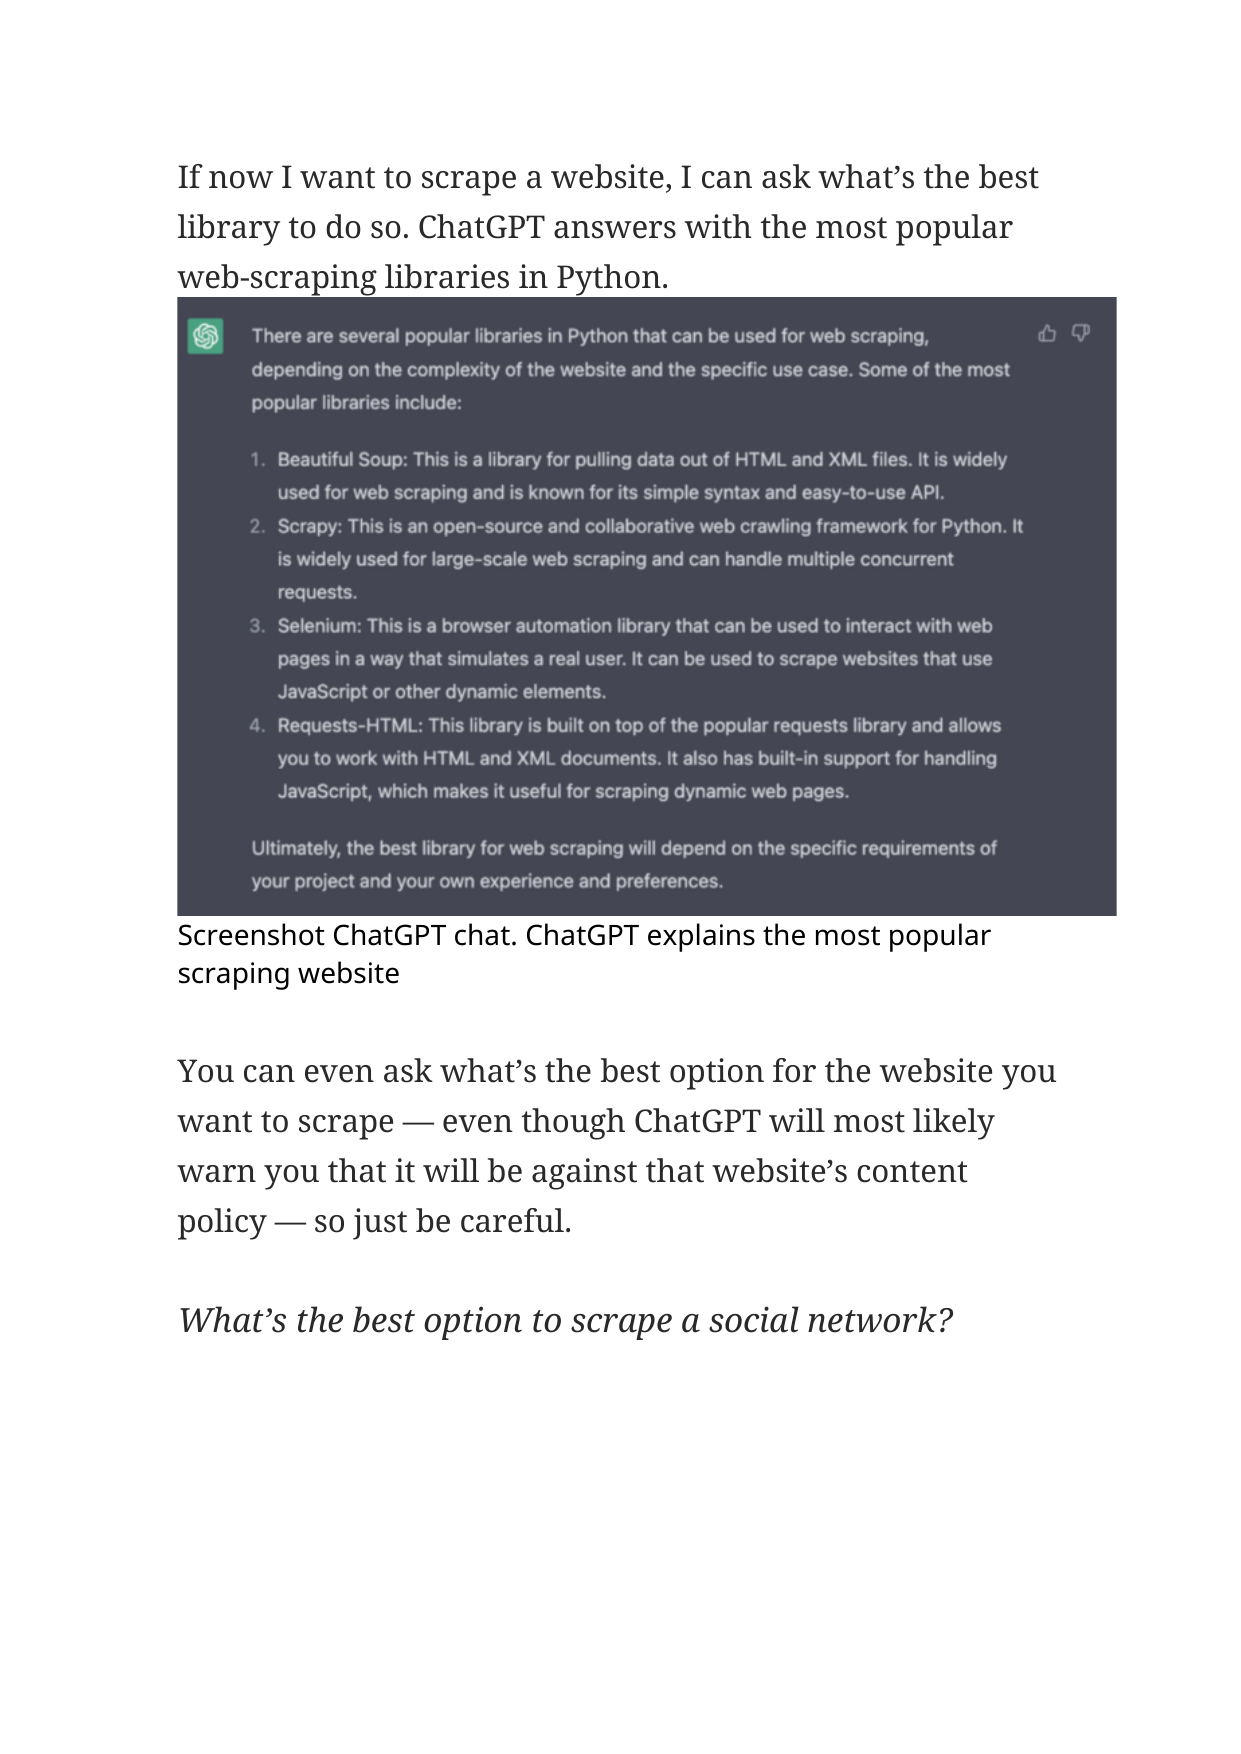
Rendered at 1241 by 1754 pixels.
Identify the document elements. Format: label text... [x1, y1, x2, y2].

text If now I want to scrape a website, I can ask what’s the best library to do so. ChatGPT answers with the most popular web-scraping libraries in Python. [177, 148, 1063, 297]
text Screenshot ChatGPT chat. ChatGPT explains the most popular scraping website [177, 916, 1063, 992]
picture [177, 297, 1117, 916]
text What’s the best option to scrape a social network? [177, 1292, 1063, 1342]
text You can even ask what’s the best option for the website you want to scrape — even though ChatGPT will most likely warn you that it will be against that website’s content policy — so just be careful. [177, 1042, 1063, 1242]
